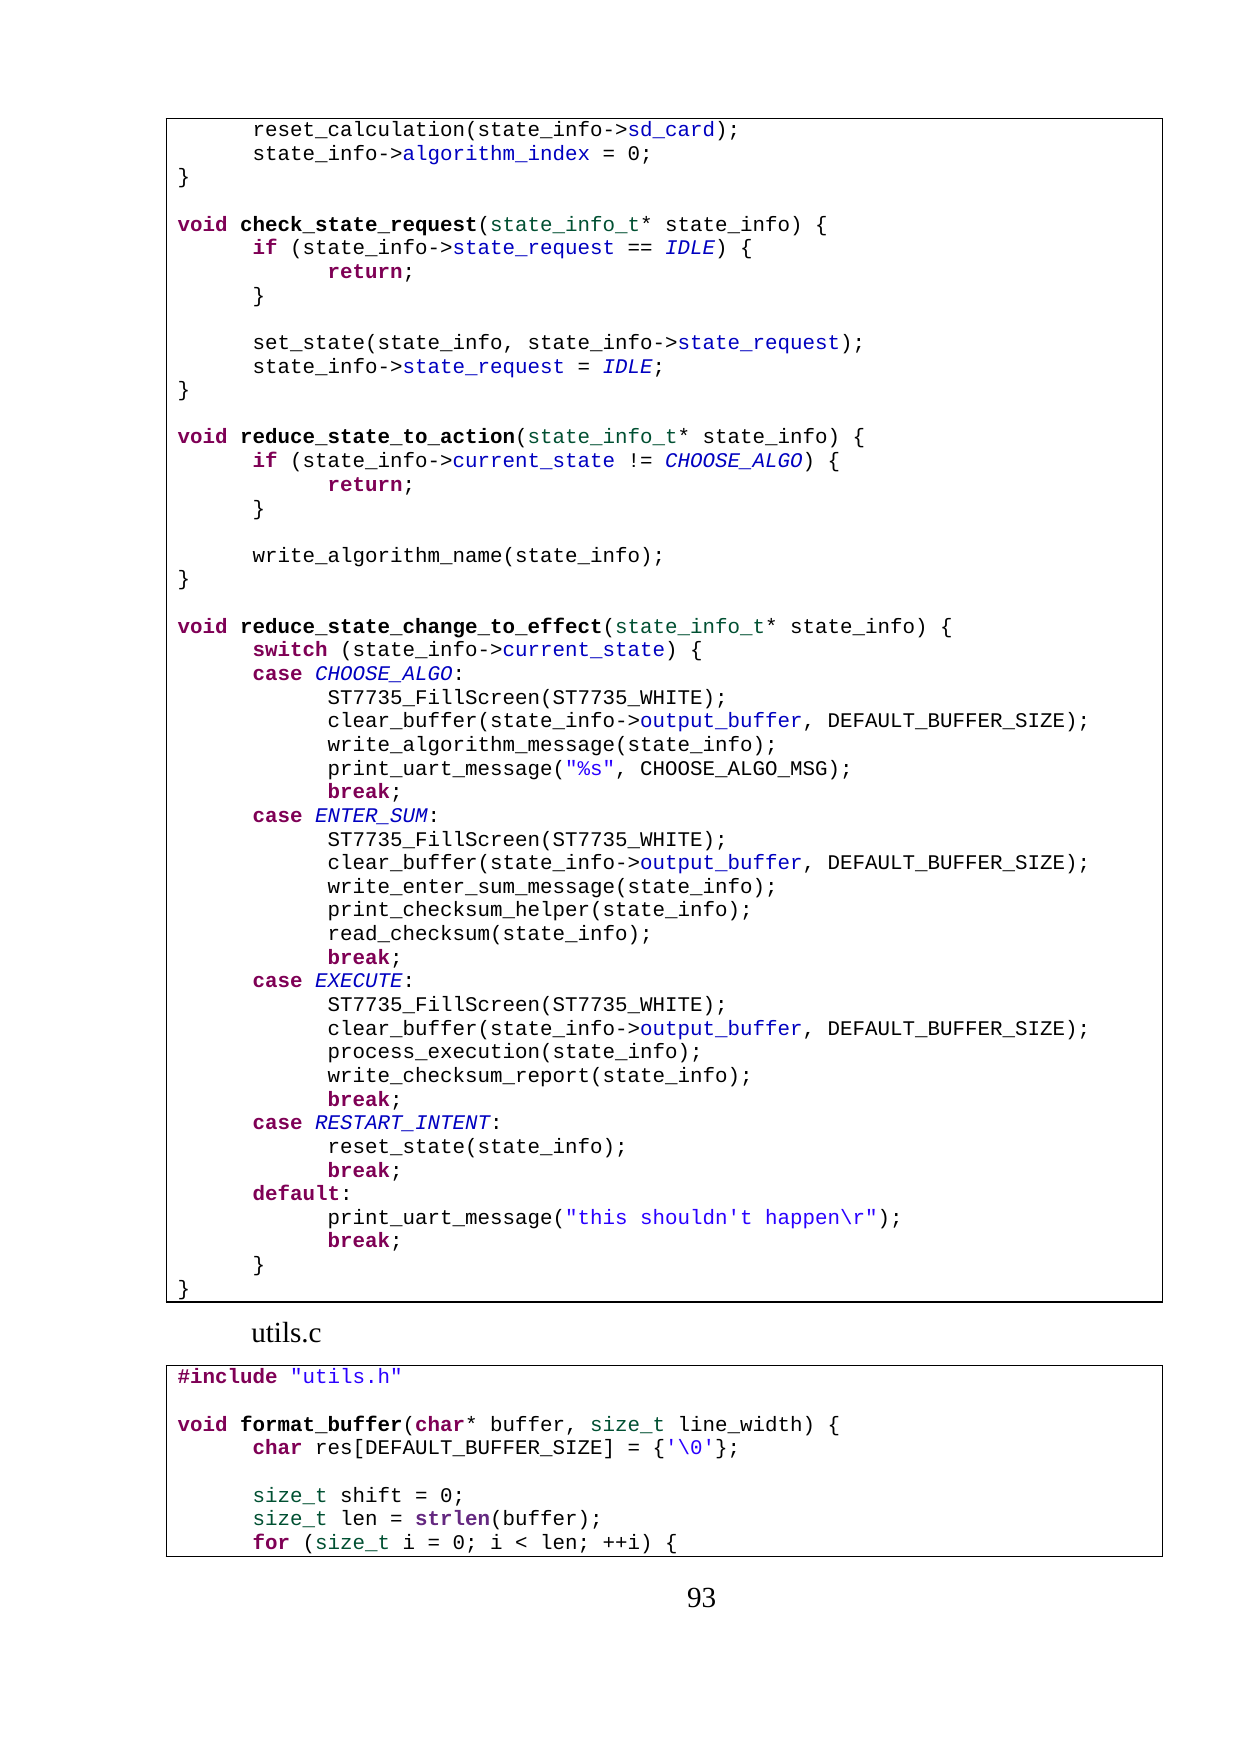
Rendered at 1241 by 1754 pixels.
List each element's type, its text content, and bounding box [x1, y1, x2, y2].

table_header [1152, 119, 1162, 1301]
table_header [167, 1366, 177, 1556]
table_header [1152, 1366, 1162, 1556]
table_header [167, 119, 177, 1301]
text utils.c [177, 1315, 1152, 1348]
